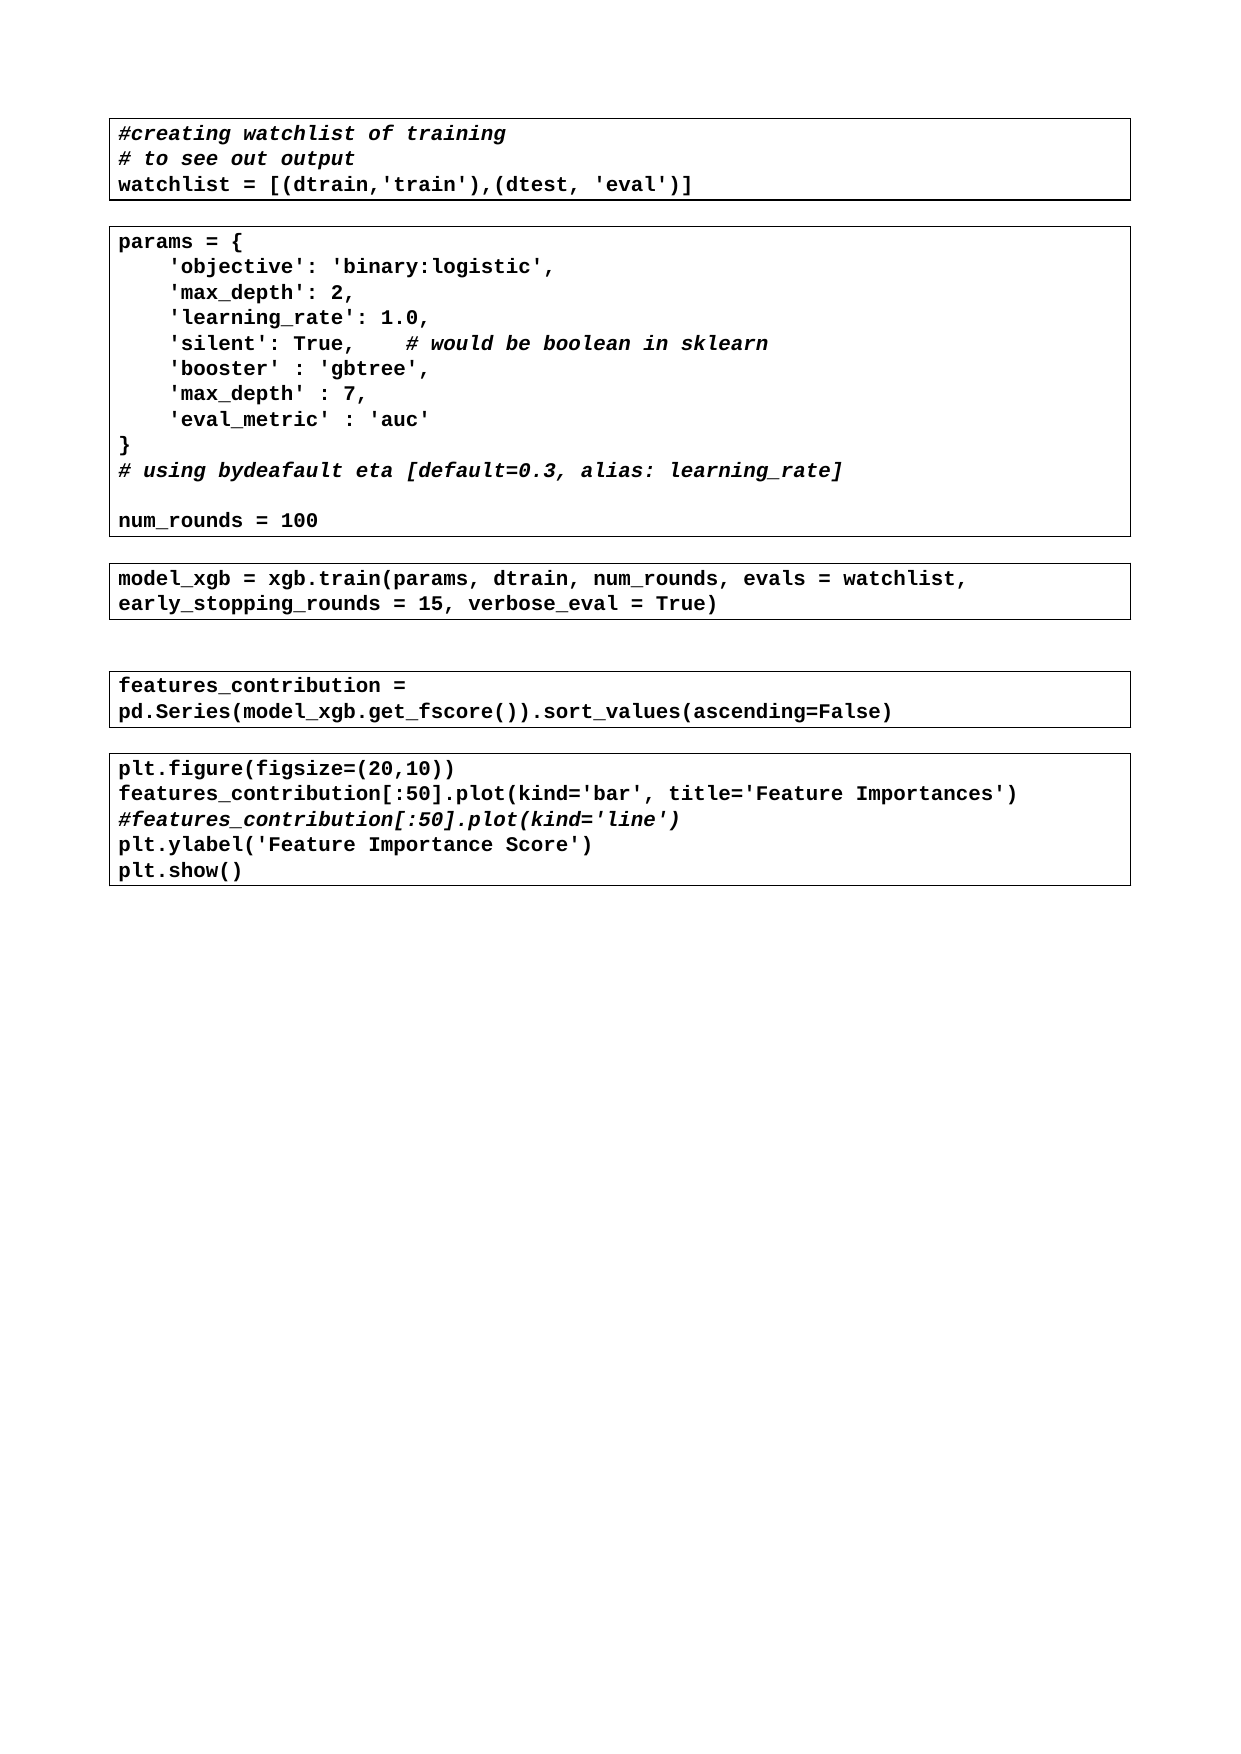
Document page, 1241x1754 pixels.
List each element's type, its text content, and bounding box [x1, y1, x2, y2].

text model_xgb = xgb.train(params, dtrain, num_rounds, evals = watchlist, early_stopping_rounds = 15, verbose_eval = True) [110, 564, 1130, 619]
text plt.figure(figsize=(20,10)) [110, 754, 1130, 782]
text # to see out output [118, 147, 1122, 169]
text params = { [110, 227, 1130, 254]
text 'silent': True, # would be boolean in sklearn [118, 331, 1122, 356]
text # using bydeafault eta [default=0.3, alias: learning_rate] [118, 458, 1122, 483]
text 'booster' : 'gbtree', [118, 356, 1122, 382]
text 'learning_rate': 1.0, [118, 305, 1122, 331]
text 'max_depth' : 7, [118, 382, 1122, 407]
text plt.show() [110, 855, 1130, 885]
text plt.ylabel('Feature Importance Score') [118, 832, 1122, 855]
text #creating watchlist of training [110, 119, 1130, 147]
text } [118, 432, 1122, 458]
text num_rounds = 100 [110, 506, 1130, 536]
text 'eval_metric' : 'auc' [118, 407, 1122, 432]
text #features_contribution[:50].plot(kind='line') [118, 807, 1122, 832]
text features_contribution[:50].plot(kind='bar', title='Feature Importances') [118, 782, 1122, 807]
text features_contribution = pd.Series(model_xgb.get_fscore()).sort_values(ascending=False) [110, 672, 1130, 727]
text 'objective': 'binary:logistic', [118, 254, 1122, 280]
text 'max_depth': 2, [118, 280, 1122, 305]
text watchlist = [(dtrain,'train'),(dtest, 'eval')] [110, 169, 1130, 199]
